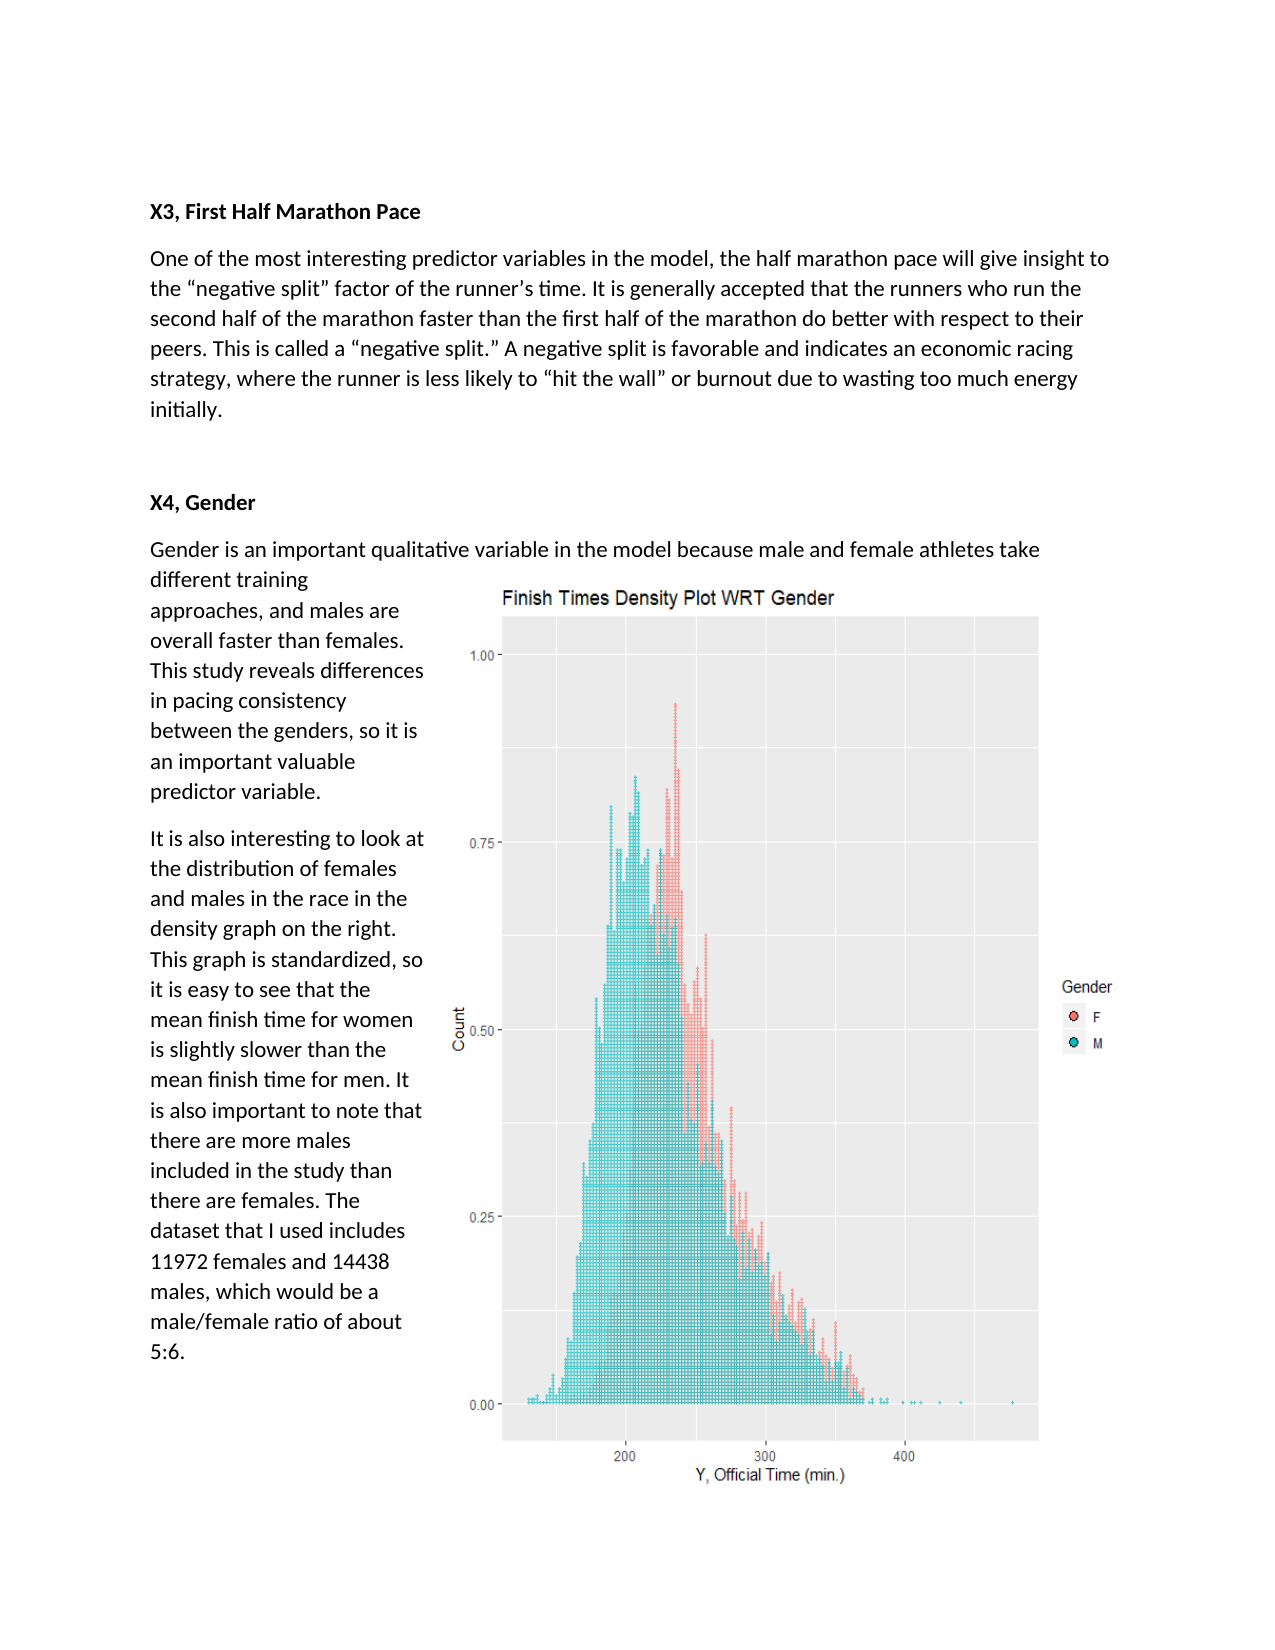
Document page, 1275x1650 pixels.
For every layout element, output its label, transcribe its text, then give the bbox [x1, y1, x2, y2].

text X3, First Half Marathon Pace [150, 197, 1125, 225]
text It is also interesting to look at the distribution of females and males in the race in the density graph on the right. This graph is standardized, so it is easy to see that the mean finish time for women is slightly slower than the mean finish time for men. It is also important to note that there are more males included in the study than there are females. The dataset that I used includes 11972 females and 14438 males, which would be a male/female ratio of about 5:6. [150, 824, 443, 1366]
text X4, Gender [150, 488, 1125, 517]
text Gender is an important qualitative variable in the model because male and female athletes take different training approaches, and males are overall faster than females. This study reveals differences in pacing consistency between the genders, so it is an important valuable predictor variable. [150, 535, 1125, 805]
picture [443, 580, 1125, 1489]
text One of the most interesting predictor variables in the model, the half marathon pace will give insight to the “negative split” factor of the runner’s time. It is generally accepted that the runners who run the second half of the marathon faster than the first half of the marathon do better with respect to their peers. This is called a “negative split.” A negative split is favorable and indicates an economic racing strategy, where the runner is less likely to “hit the wall” or burnout due to wasting too much energy initially. [150, 244, 1125, 423]
